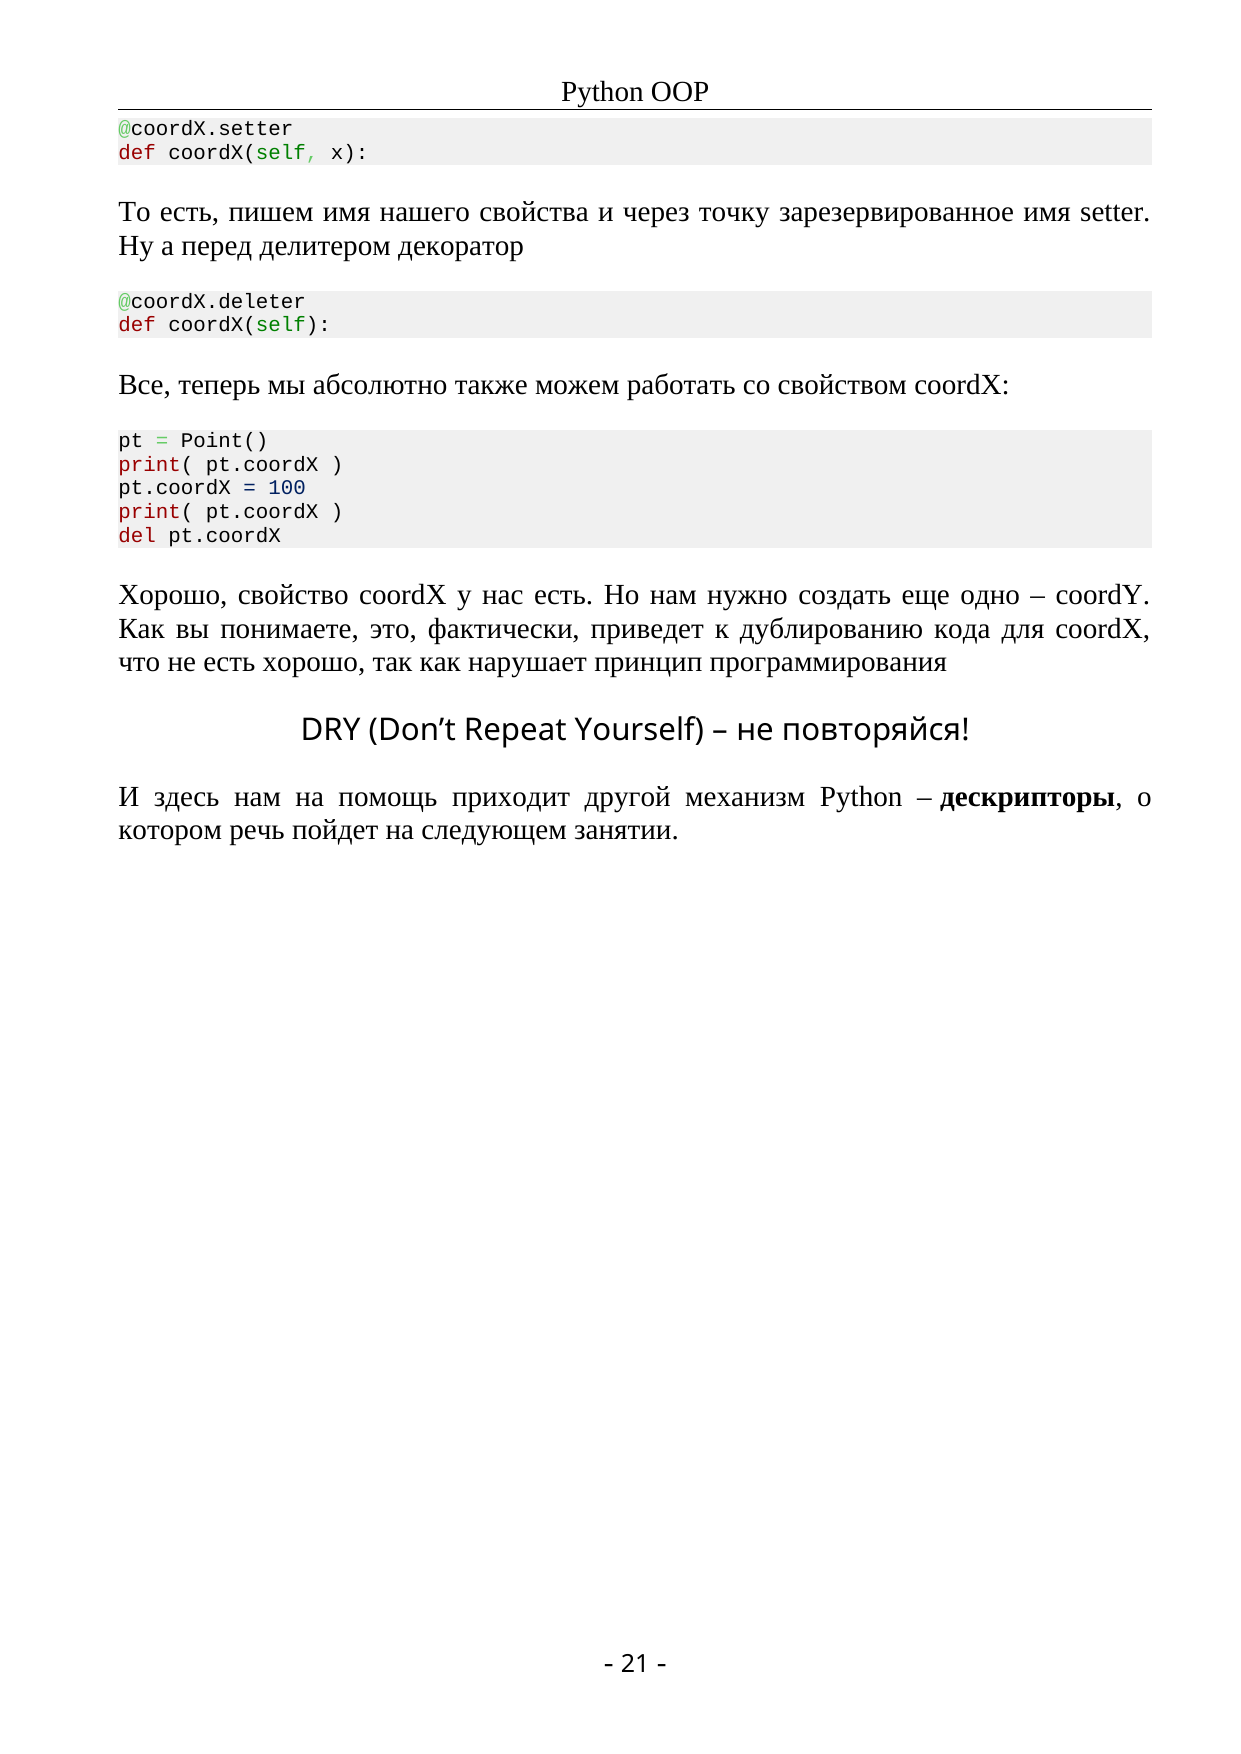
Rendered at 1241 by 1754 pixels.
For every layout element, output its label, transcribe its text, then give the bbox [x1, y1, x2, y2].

text @coordX.deleter [118, 291, 1152, 314]
text pt = Point() [118, 430, 1152, 454]
text pt.coordX = 100 [118, 477, 1152, 501]
text DRY (Don’t Repeat Yourself) – не повторяйся! [118, 707, 1152, 750]
text def coordX(self, x): [118, 142, 1152, 165]
text def coordX(self): [118, 314, 1152, 338]
text Все, теперь мы абсолютно также можем работать со свойством coordX: [118, 367, 1152, 401]
text @coordX.setter [118, 118, 1152, 142]
text Хорошо, свойство coordX у нас есть. Но нам нужно создать еще одно – coordY. Как вы понимаете, это, фактически, приведет к дублированию кода для coordX, что не есть хорошо, так как нарушает принцип программирования [118, 577, 1152, 678]
text print( pt.coordX ) [118, 454, 1152, 477]
text del pt.coordX [118, 524, 1152, 548]
text print( pt.coordX ) [118, 501, 1152, 524]
text То есть, пишем имя нашего свойства и через точку зарезервированное имя setter. Ну а перед делитером декоратор [118, 194, 1152, 262]
text И здесь нам на помощь приходит другой механизм Python – дескрипторы, о котором речь пойдет на следующем занятии. [118, 779, 1152, 846]
